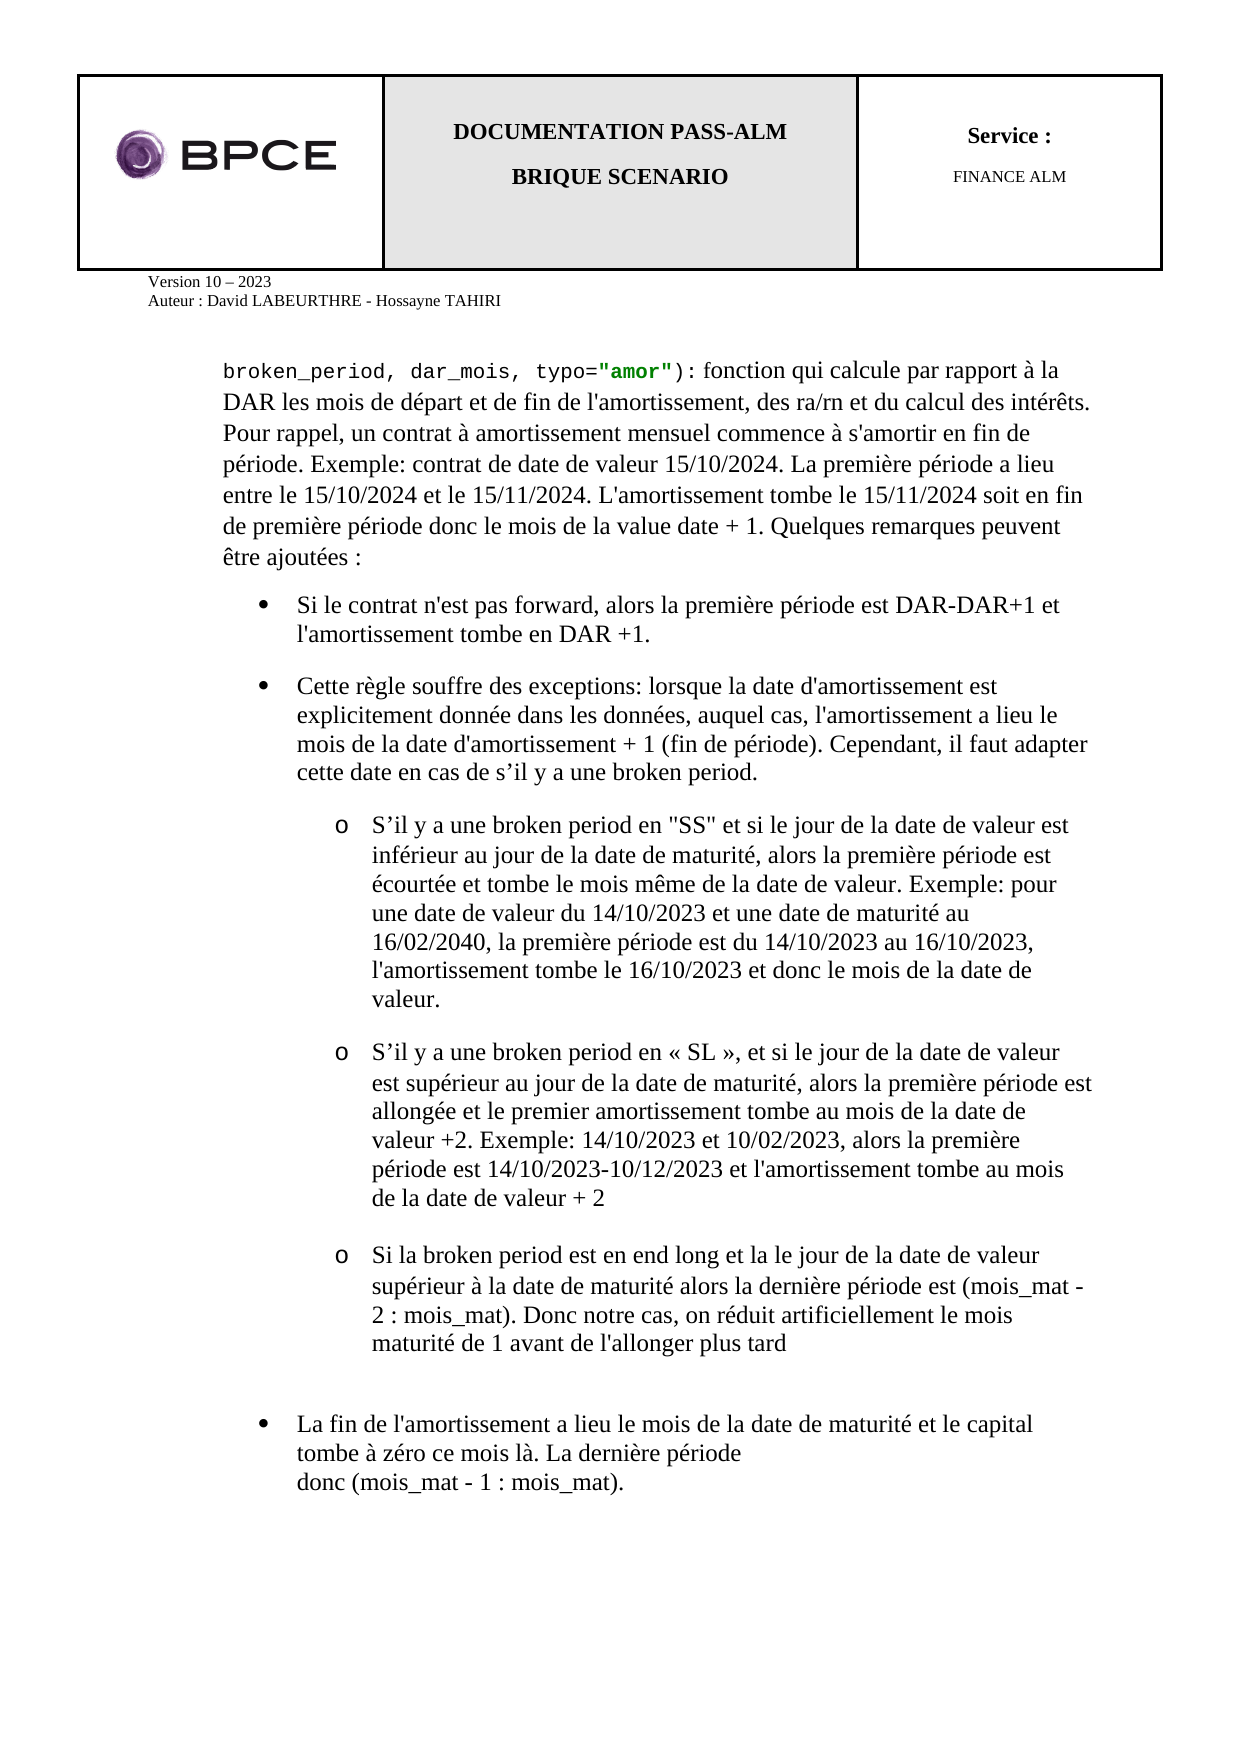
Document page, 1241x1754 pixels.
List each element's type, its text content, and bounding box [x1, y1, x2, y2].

list S’il y a une broken period en « SL », et si le jour de la date de valeur est supérieur au jour de la date de maturité, alors la première période est allongée et le premier amortissement tombe au mois de la date de valeur +2. Exemple: 14/10/2023 et 10/02/2023, alors la première période est 14/10/2023-10/12/2023 et l'amortissement tombe au mois de la date de valeur + 2 [334, 1037, 1093, 1211]
list La fin de l'amortissement a lieu le mois de la date de maturité et le capital tombe à zéro ce mois là. La dernière période donc (mois_mat - 1 : mois_mat). [259, 1409, 1093, 1496]
list Cette règle souffre des exceptions: lorsque la date d'amortissement est explicitement donnée dans les données, auquel cas, l'amortissement a lieu le mois de la date d'amortissement + 1 (fin de période). Cependant, il faut adapter cette date en cas de s’il y a une broken period. [259, 671, 1093, 810]
list S’il y a une broken period en "SS" et si le jour de la date de valeur est inférieur au jour de la date de maturité, alors la première période est écourtée et tombe le mois même de la date de valeur. Exemple: pour une date de valeur du 14/10/2023 et une date de maturité au 16/02/2040, la première période est du 14/10/2023 au 16/10/2023, l'amortissement tombe le 16/10/2023 et donc le mois de la date de valeur. [334, 810, 1093, 1037]
list Si la broken period est en end long et la le jour de la date de valeur supérieur à la date de maturité alors la dernière période est (mois_mat - 2 : mois_mat). Donc notre cas, on réduit artificiellement le mois maturité de 1 avant de l'allonger plus tard [334, 1240, 1093, 1357]
picture [105, 115, 357, 192]
list Si le contrat n'est pas forward, alors la première période est DAR-DAR+1 et l'amortissement tombe en DAR +1. [259, 590, 1093, 671]
